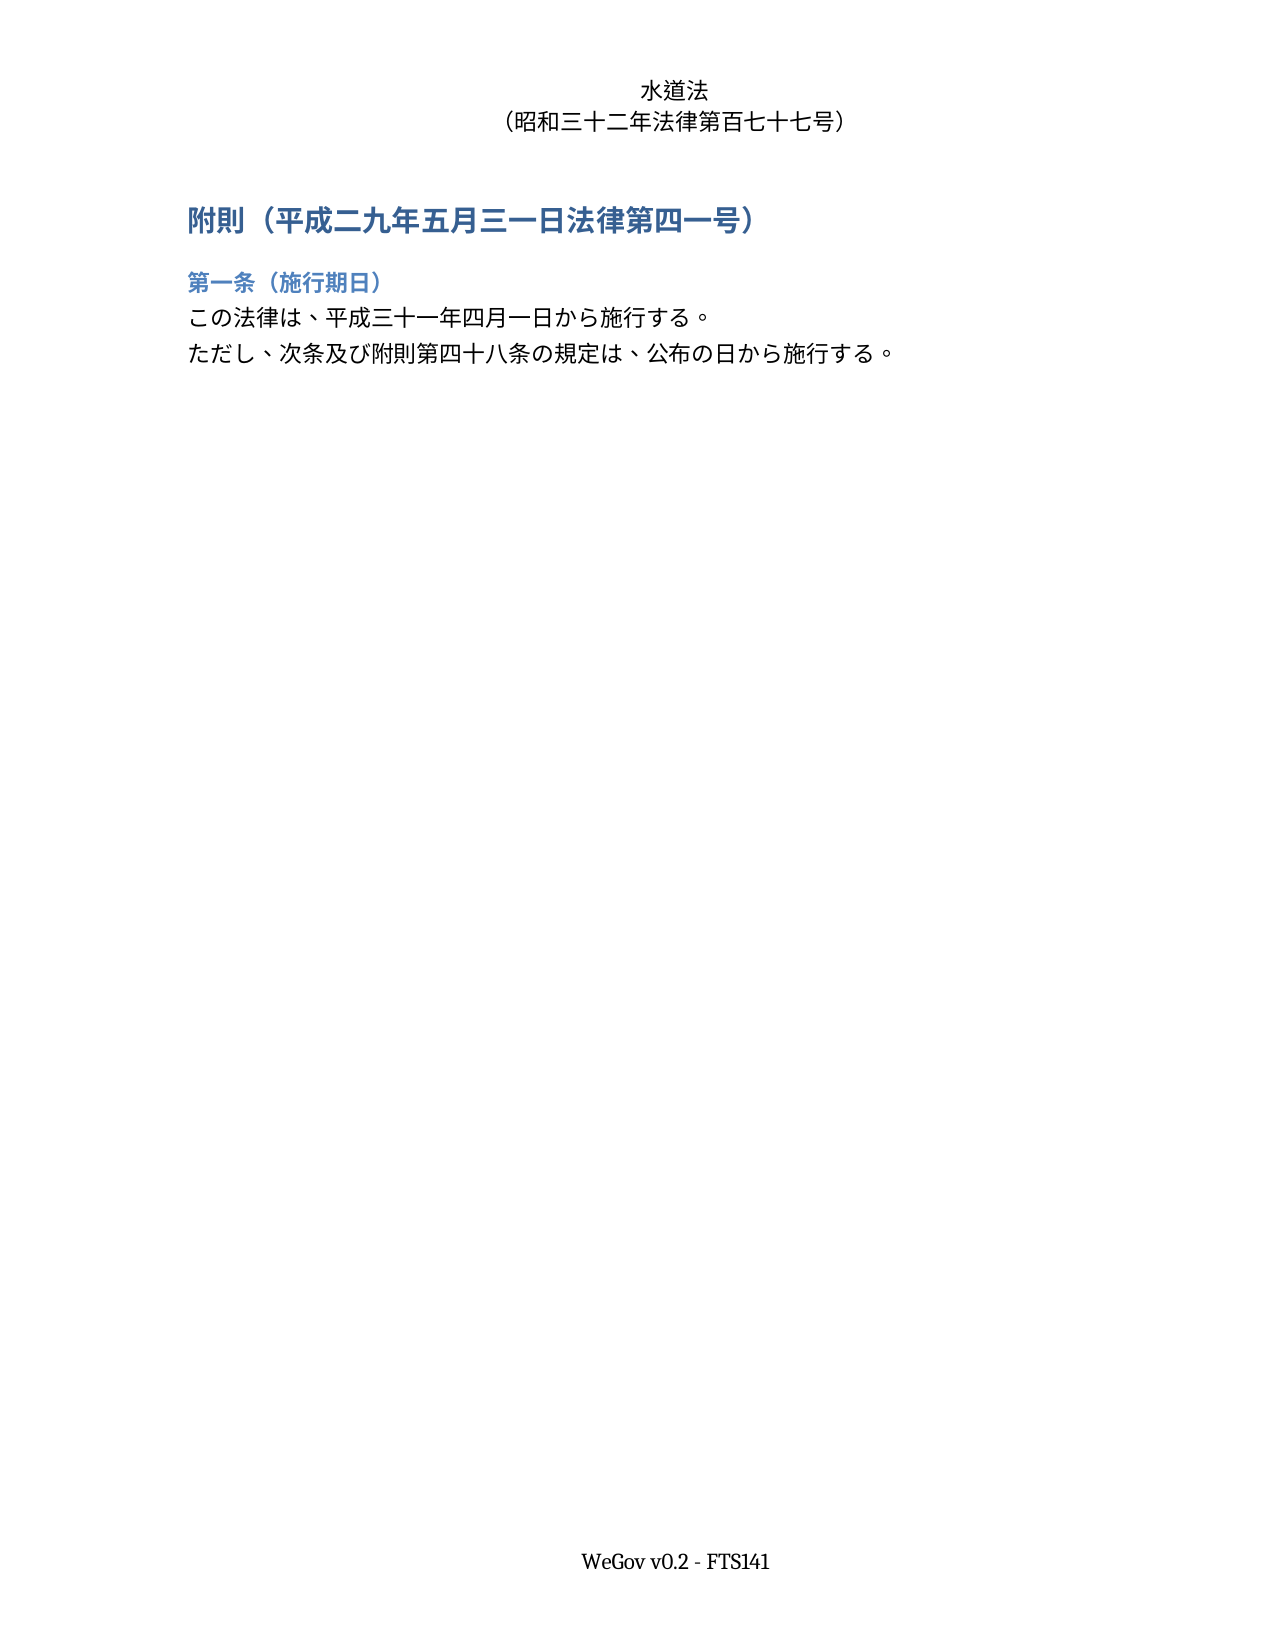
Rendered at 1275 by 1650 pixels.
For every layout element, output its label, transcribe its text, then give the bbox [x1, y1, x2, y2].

subtitle 附則（平成二九年五月三一日法律第四一号） [187, 200, 1087, 240]
subtitle 第一条（施行期日） [187, 266, 1087, 298]
text この法律は、平成三十一年四月一日から施行する。 ただし、次条及び附則第四十八条の規定は、公布の日から施行する。 [187, 302, 1087, 369]
